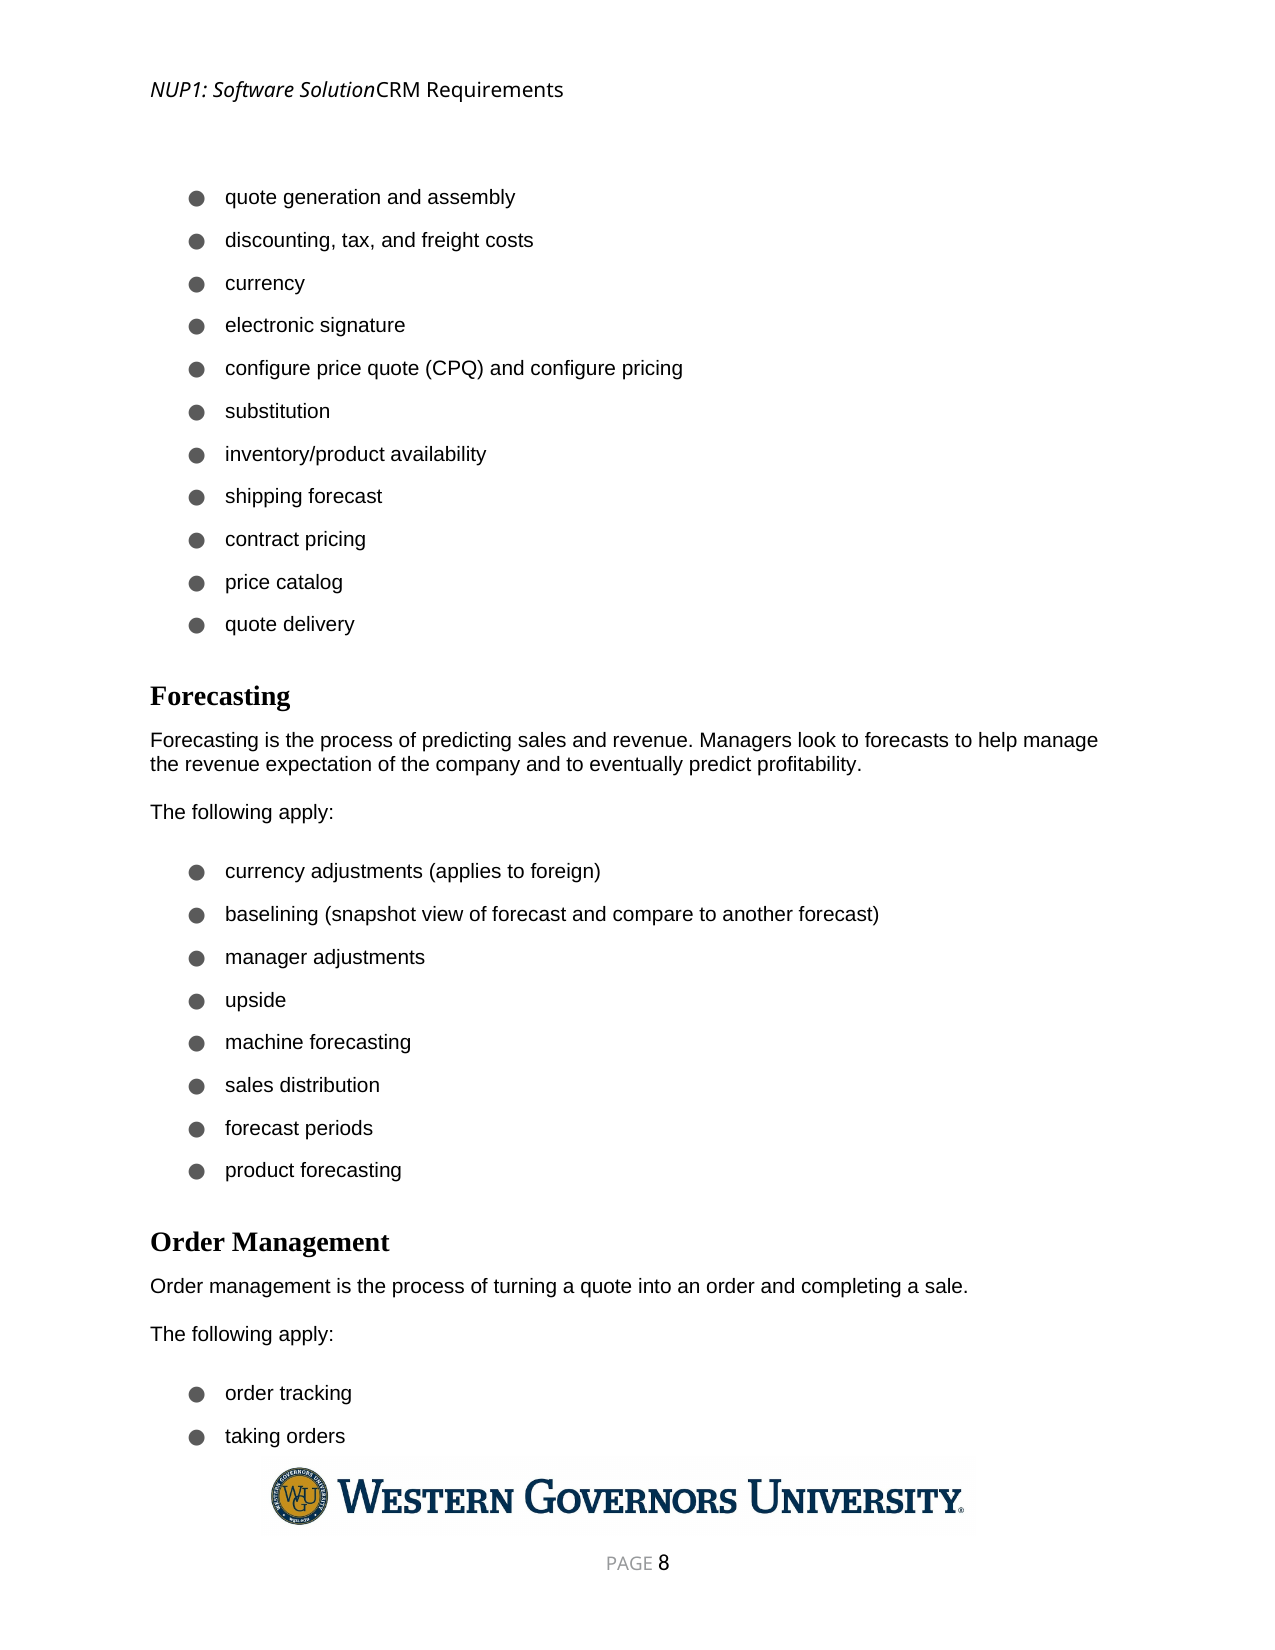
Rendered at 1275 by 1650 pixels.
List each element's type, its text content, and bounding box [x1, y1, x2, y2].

list upside [187, 976, 1125, 1019]
picture [261, 1456, 977, 1536]
list baselining (snapshot view of forecast and compare to another forecast) [187, 891, 1125, 933]
subtitle Order Management [150, 1225, 1125, 1257]
list machine forecasting [187, 1019, 1125, 1062]
list manager adjustments [187, 933, 1125, 976]
list order tracking [187, 1370, 1125, 1413]
text The following apply: [150, 800, 1125, 824]
subtitle Forecasting [150, 679, 1125, 712]
list contract pricing [187, 516, 1125, 558]
list currency [187, 259, 1125, 302]
list forecast periods [187, 1104, 1125, 1147]
list currency adjustments (applies to foreign) [187, 848, 1125, 891]
list sales distribution [187, 1062, 1125, 1104]
list taking orders [187, 1413, 1125, 1455]
list inventory/product availability [187, 430, 1125, 473]
list electronic signature [187, 302, 1125, 345]
list shipping forecast [187, 473, 1125, 516]
list product forecasting [187, 1147, 1125, 1190]
list configure price quote (CPQ) and configure pricing [187, 345, 1125, 387]
text The following apply: [150, 1322, 1125, 1346]
list discounting, tax, and freight costs [187, 217, 1125, 259]
list substitution [187, 387, 1125, 430]
list quote delivery [187, 601, 1125, 644]
text Forecasting is the process of predicting sales and revenue. Managers look to forecasts to help manage the revenue expectation of the company and to eventually predict profitability. [150, 728, 1125, 776]
list price catalog [187, 558, 1125, 601]
list quote generation and assembly [187, 174, 1125, 217]
text Order management is the process of turning a quote into an order and completing a sale. [150, 1274, 1125, 1298]
